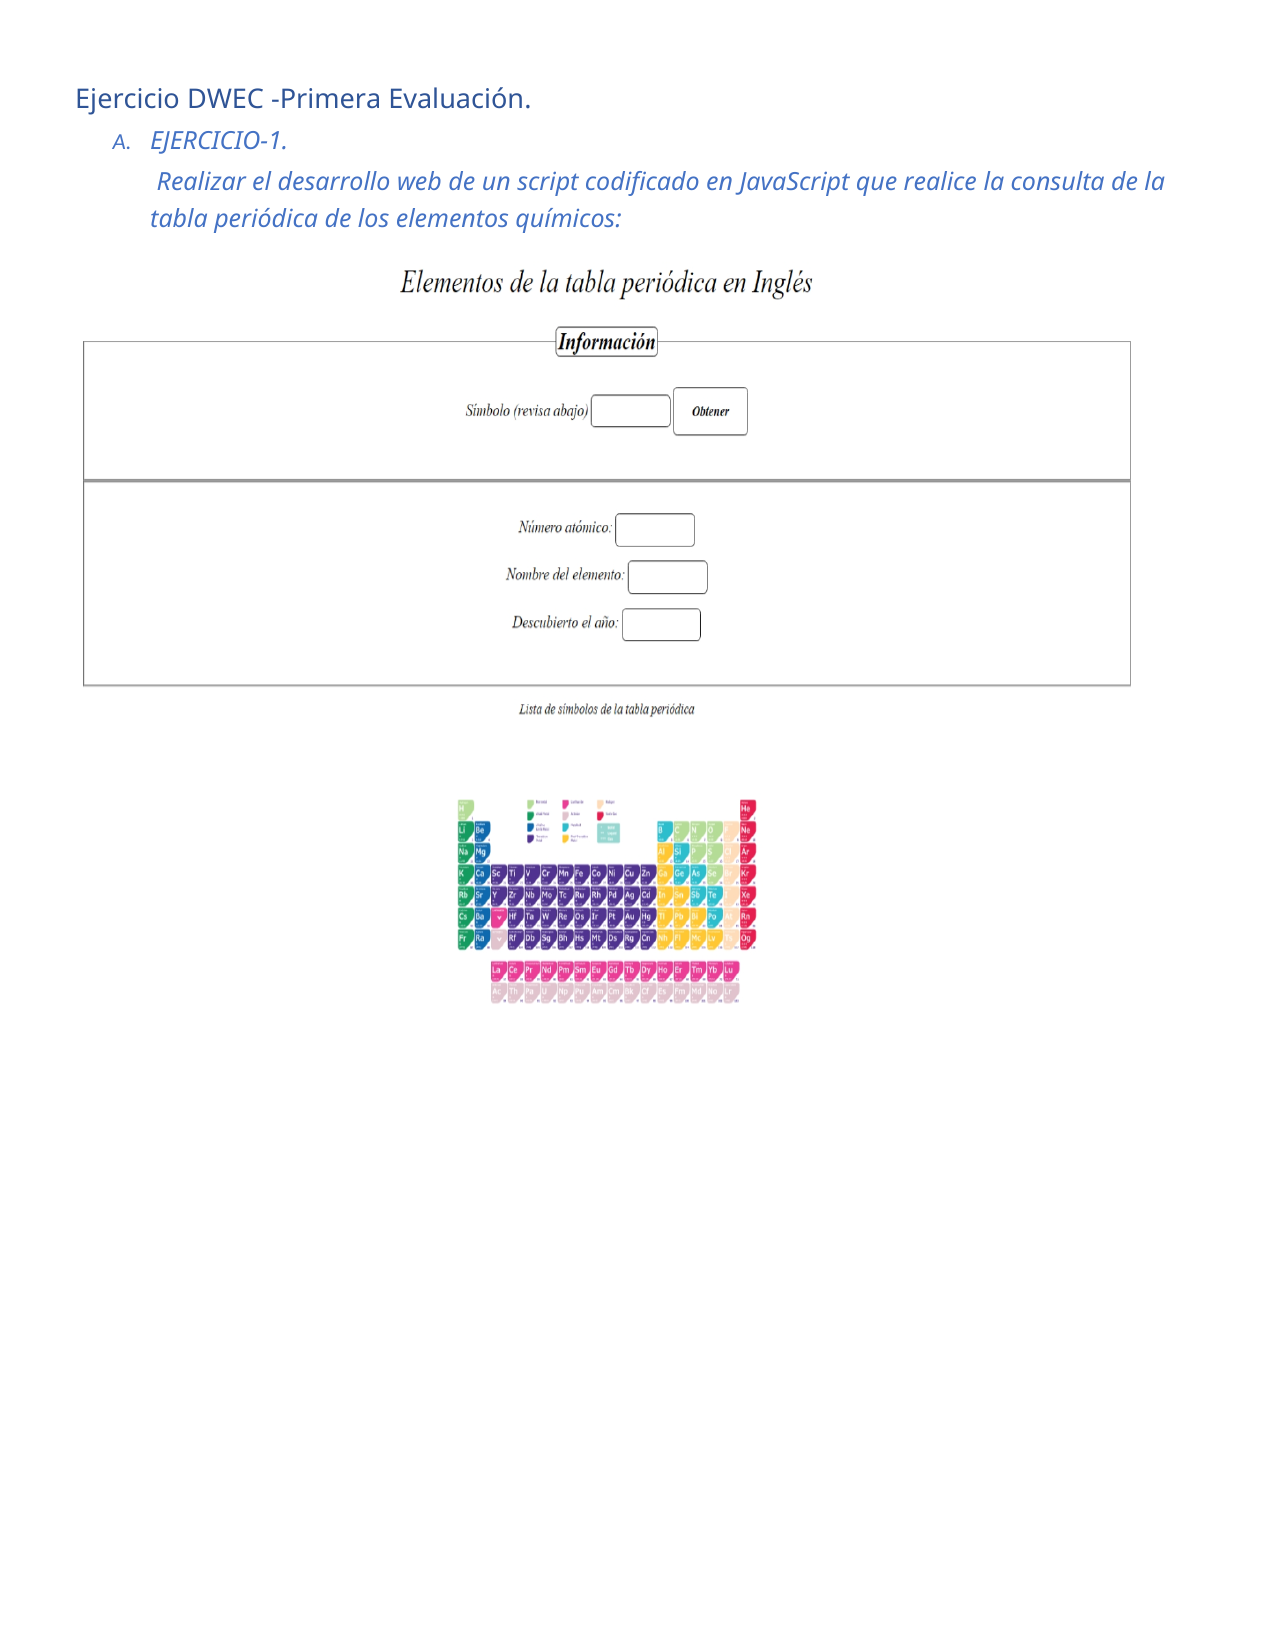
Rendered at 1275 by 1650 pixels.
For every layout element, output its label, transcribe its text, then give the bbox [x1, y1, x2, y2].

picture [75, 237, 1138, 1105]
subtitle Realizar el desarrollo web de un script codificado en JavaScript que realice la consulta de la tabla periódica de los elementos químicos: [150, 163, 1200, 234]
subtitle EJERCICIO-1. [112, 123, 1200, 157]
